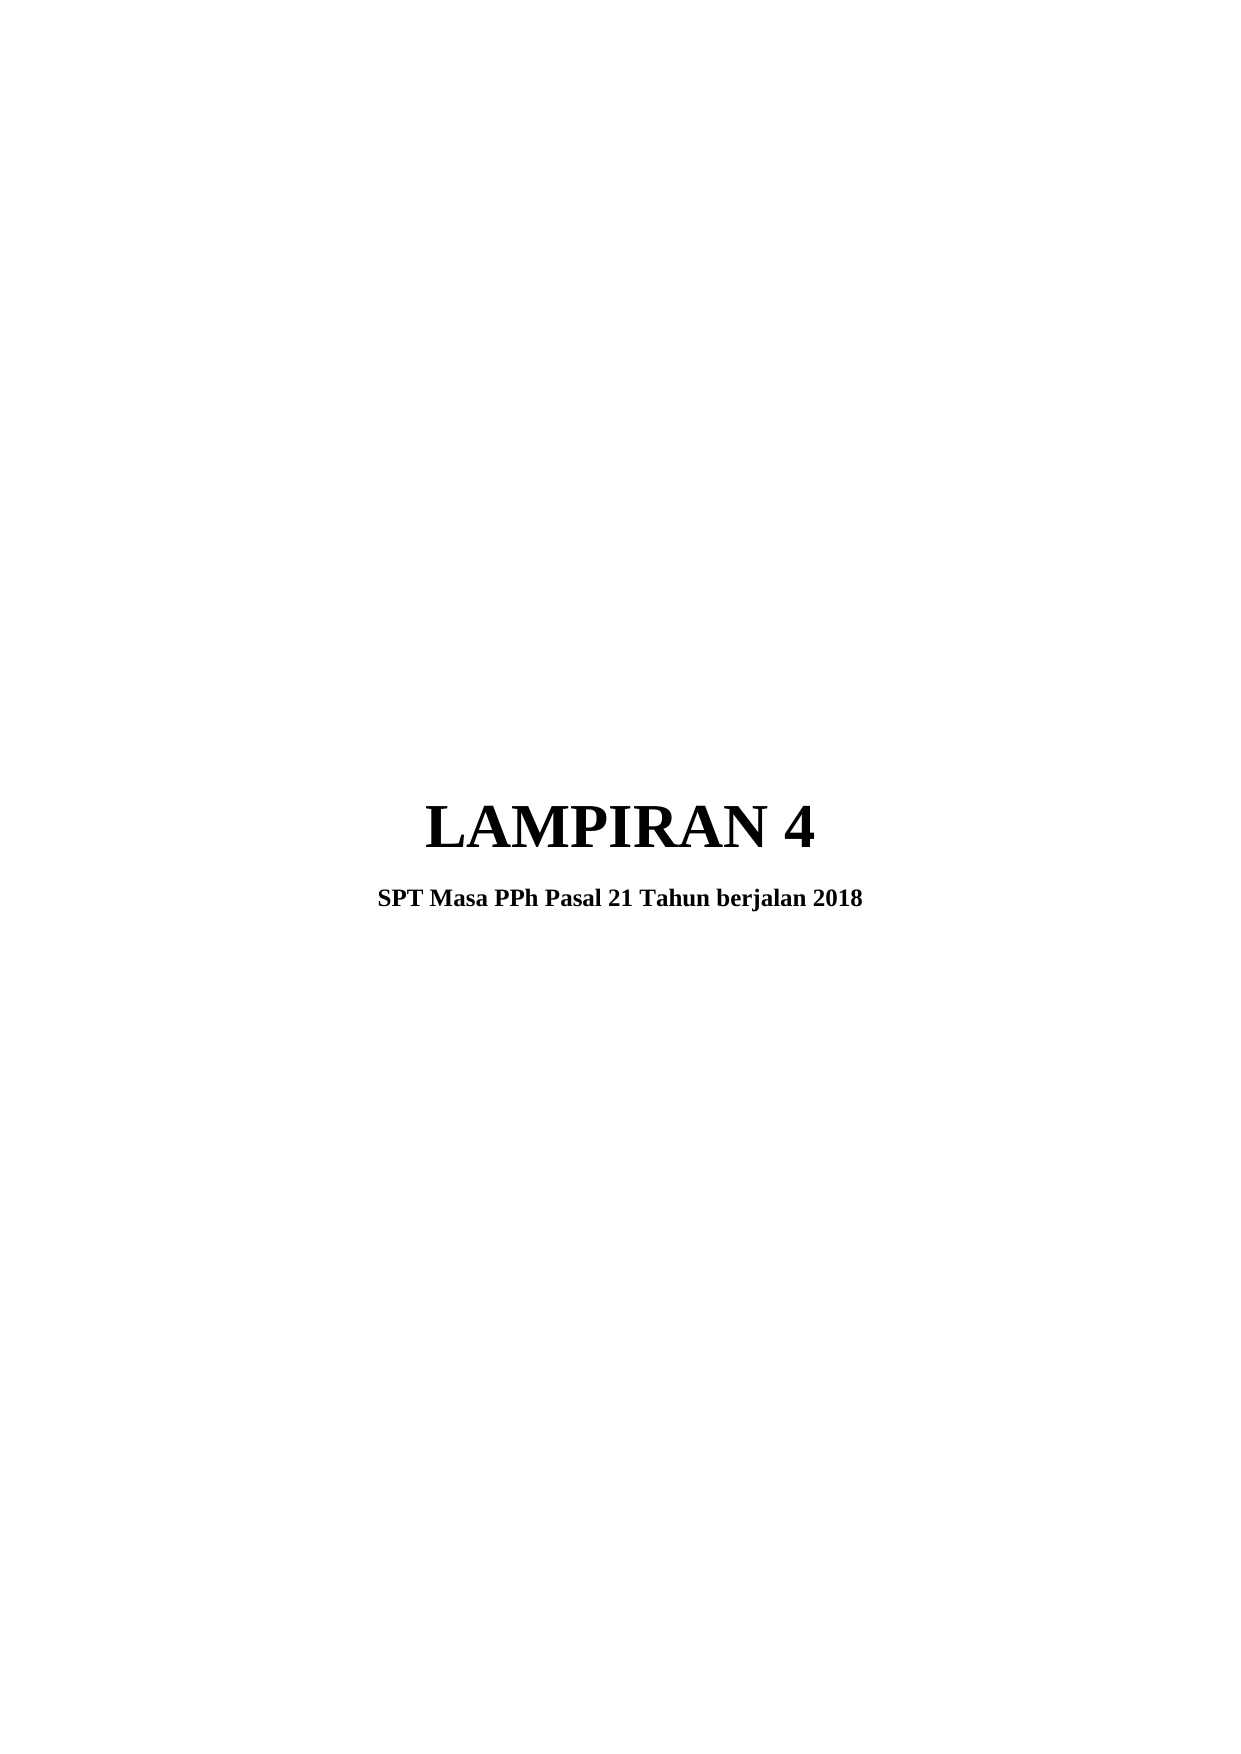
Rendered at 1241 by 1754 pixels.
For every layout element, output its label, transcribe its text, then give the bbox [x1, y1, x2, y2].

text LAMPIRAN 4 [150, 789, 1090, 861]
text SPT Masa PPh Pasal 21 Tahun berjalan 2018 [150, 883, 1090, 912]
